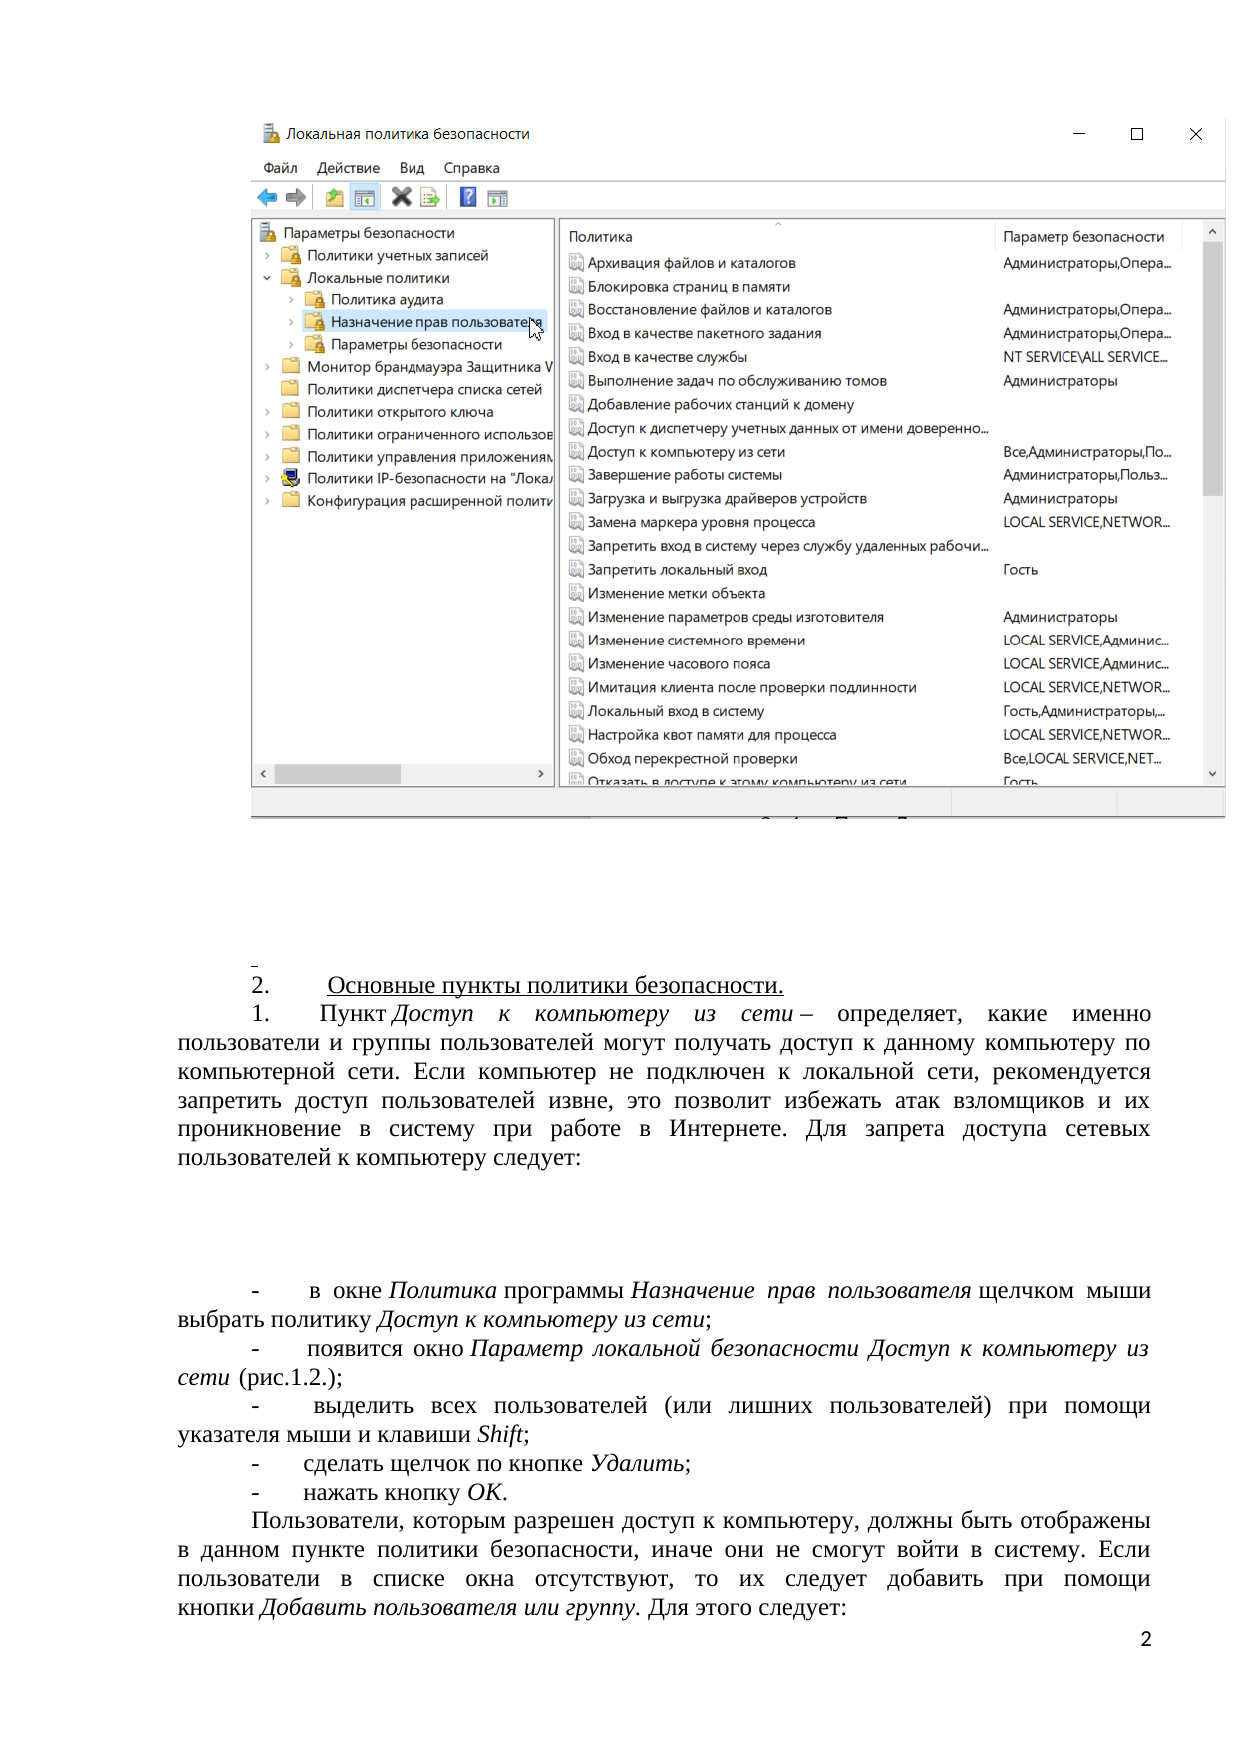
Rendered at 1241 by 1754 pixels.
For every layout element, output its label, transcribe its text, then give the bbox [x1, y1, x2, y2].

text 1. Пункт Доступ к компьютеру из сети – определяет, какие именно пользователи и группы пользователей могут получать доступ к данному компьютеру по компьютерной сети. Если компьютер не подключен к локальной сети, рекомендуется запретить доступ пользователей извне, это позволит избежать атак взломщиков и их проникновение в систему при работе в Интернете. Для запрета доступа сетевых пользователей к компьютеру следует: [177, 998, 1152, 1171]
text - в окне Политика программы Назначение прав пользователя щелчком мыши выбрать политику Доступ к компьютеру из сети; [177, 1275, 1152, 1333]
text - выделить всех пользователей (или лишних пользователей) при помощи указателя мыши и клавиши Shift; [177, 1390, 1152, 1448]
list Основные пункты политики безопасности. [177, 970, 1152, 998]
text - нажать кнопку ОК. [177, 1477, 1152, 1505]
text - появится окно Параметр локальной безопасности Доступ к компьютеру из сети (рис.1.2.); [177, 1333, 1152, 1390]
picture [251, 118, 1226, 819]
text Пользователи, которым разрешен доступ к компьютеру, должны быть отображены в данном пункте политики безопасности, иначе они не смогут войти в систему. Если пользователи в списке окна отсутствуют, то их следует добавить при помощи кнопки Добавить пользователя или группу. Для этого следует: [177, 1505, 1152, 1620]
text - сделать щелчок по кнопке Удалить; [177, 1448, 1152, 1477]
